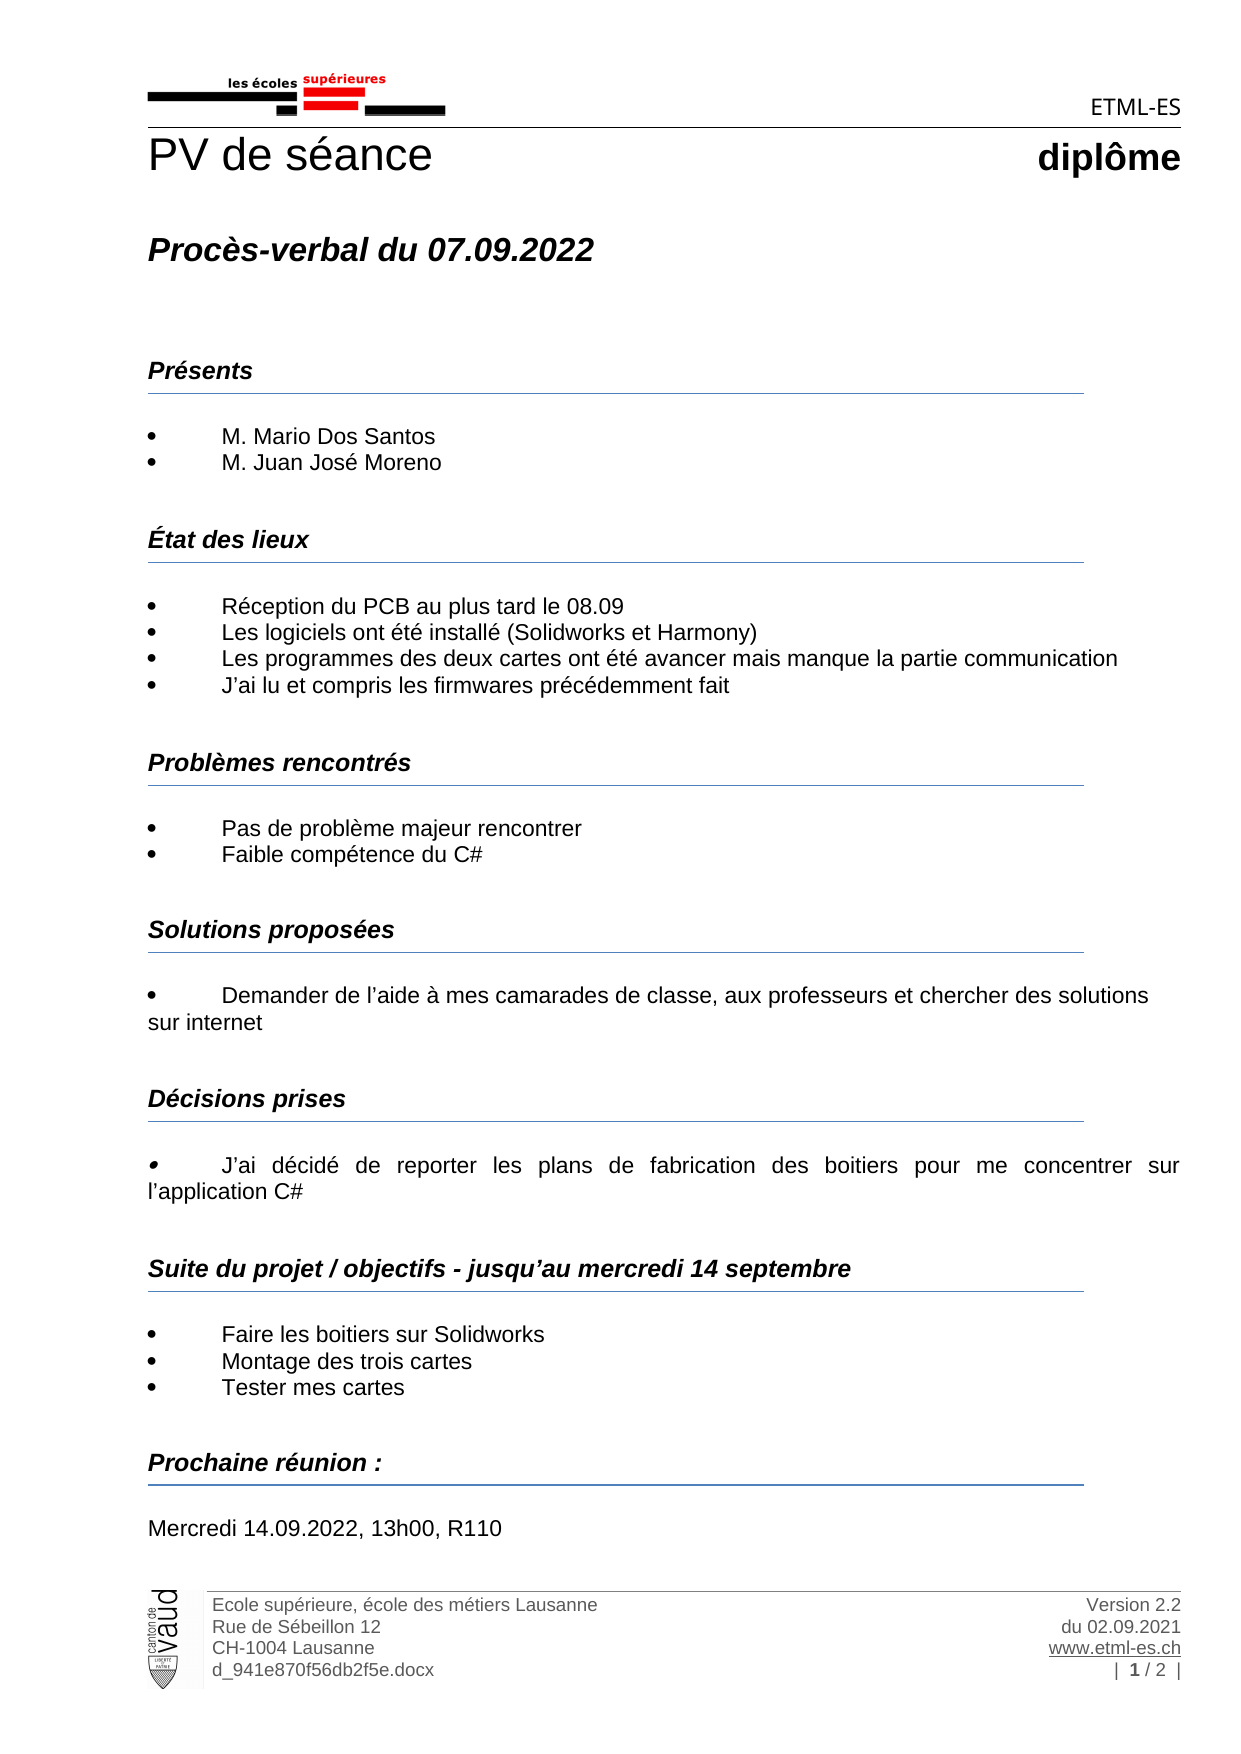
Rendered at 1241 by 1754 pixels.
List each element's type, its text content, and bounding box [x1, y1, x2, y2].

list Tester mes cartes [148, 1374, 1181, 1400]
list J’ai lu et compris les firmwares précédemment fait [148, 672, 1181, 698]
text État des lieux [148, 525, 1084, 562]
text Prochaine réunion : [148, 1447, 1084, 1484]
picture [147, 1590, 204, 1689]
text Présents [148, 356, 1084, 393]
text Solutions proposées [148, 915, 1084, 952]
picture [147, 73, 446, 116]
list M. Mario Dos Santos [148, 423, 1181, 449]
list J’ai décidé de reporter les plans de fabrication des boitiers pour me concentrer sur l’application C# [148, 1152, 1181, 1204]
text Problèmes rencontrés [148, 748, 1084, 785]
list Faible compétence du C# [148, 841, 1181, 868]
list Montage des trois cartes [148, 1348, 1181, 1374]
list Les logiciels ont été installé (Solidworks et Harmony) [148, 619, 1181, 645]
list Faire les boitiers sur Solidworks [148, 1321, 1181, 1348]
list Pas de problème majeur rencontrer [148, 815, 1181, 841]
text Suite du projet / objectifs - jusqu’au mercredi 14 septembre [148, 1254, 1084, 1291]
text Procès-verbal du 07.09.2022 [148, 230, 1084, 269]
list Demander de l’aide à mes camarades de classe, aux professeurs et chercher des solutions sur internet [148, 982, 1181, 1035]
list M. Juan José Moreno [148, 449, 1181, 476]
text Décisions prises [148, 1084, 1084, 1121]
list Les programmes des deux cartes ont été avancer mais manque la partie communication [148, 645, 1181, 672]
text Mercredi 14.09.2022, 13h00, R110 [148, 1515, 1181, 1541]
list Réception du PCB au plus tard le 08.09 [148, 593, 1181, 619]
